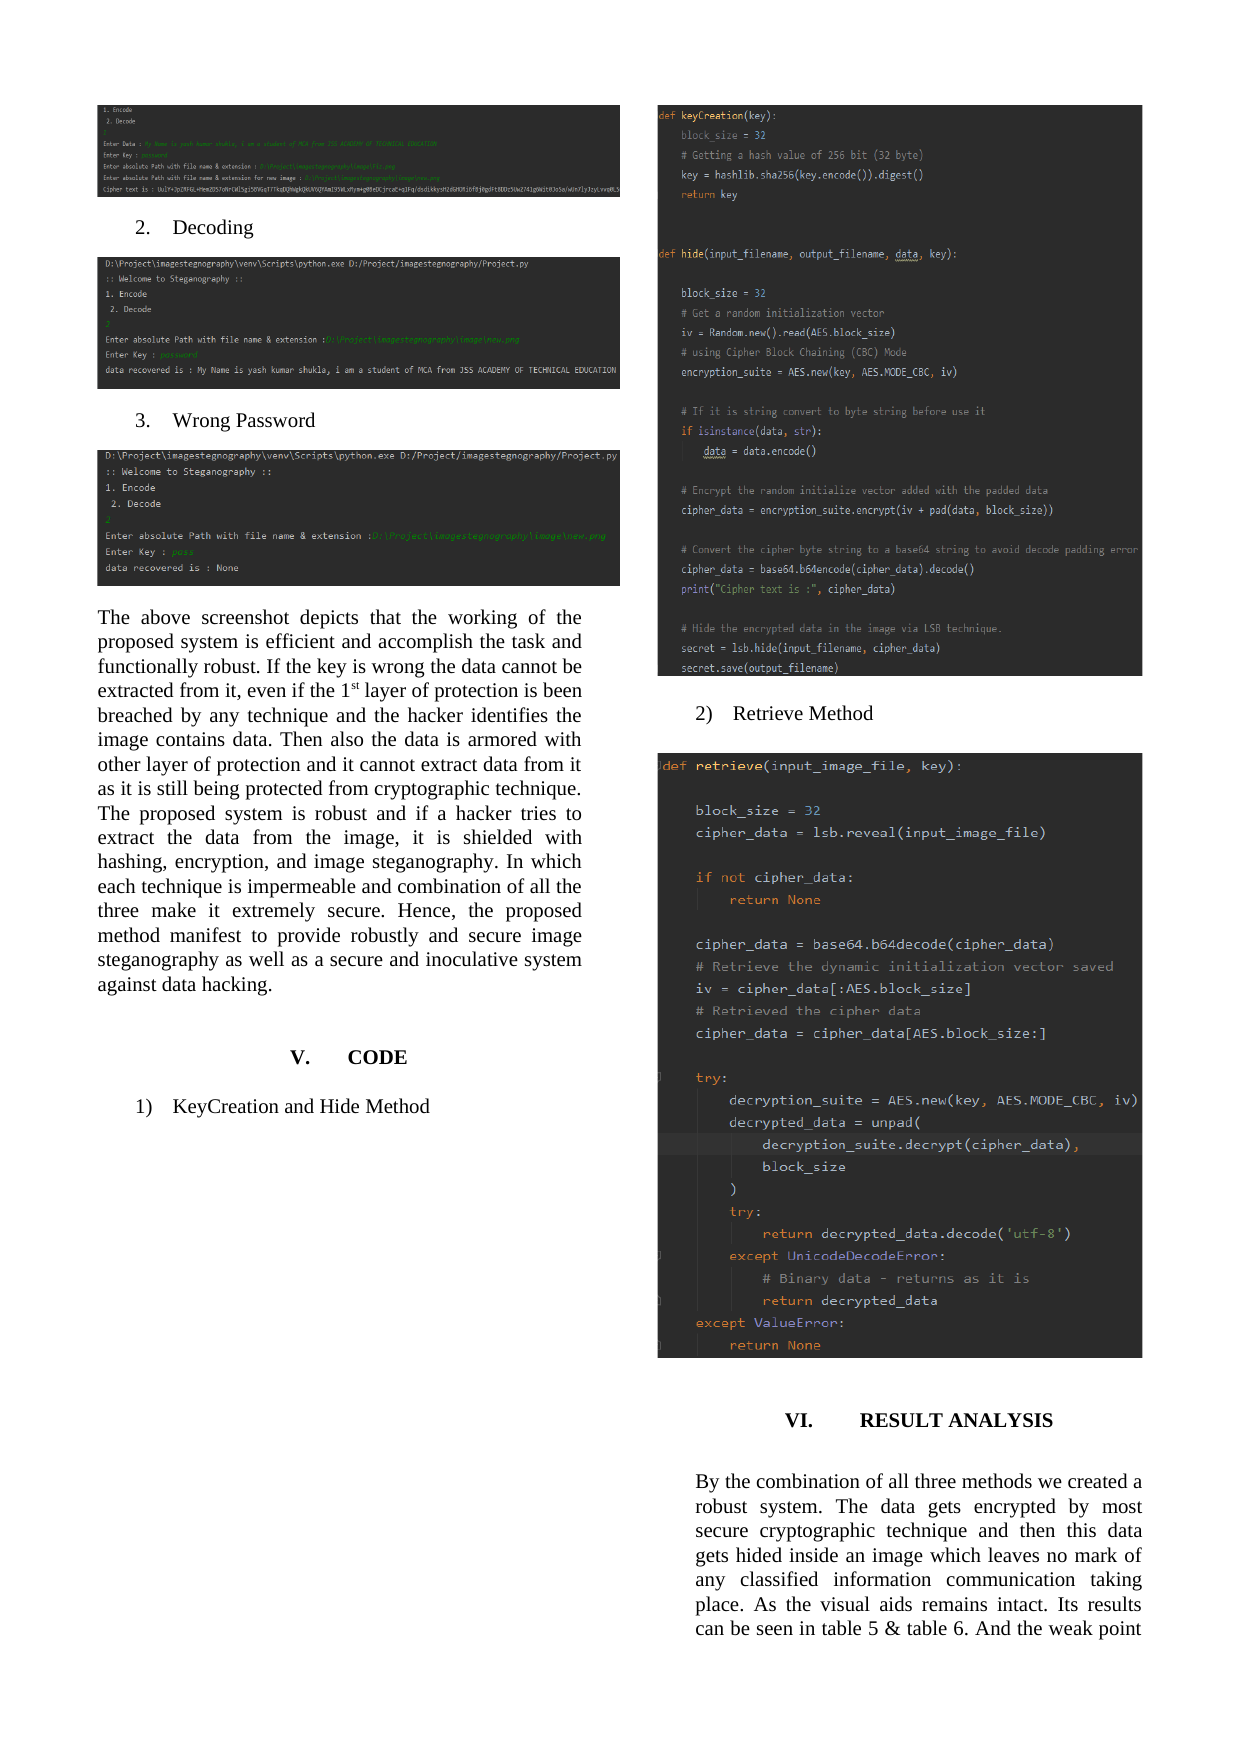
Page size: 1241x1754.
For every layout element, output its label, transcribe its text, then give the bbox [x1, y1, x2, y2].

list Retrieve Method [695, 700, 1143, 753]
picture [97, 105, 620, 197]
list KeyCreation and Hide Method [135, 1094, 583, 1147]
list Decoding [135, 215, 583, 239]
list RESULT ANALYSIS [695, 1407, 1143, 1432]
picture [657, 105, 1143, 676]
list Wrong Password [135, 408, 583, 432]
picture [97, 257, 620, 389]
text The above screenshot depicts that the working of the proposed system is efficient and accomplish the task and functionally robust. If the key is wrong the data cannot be extracted from it, even if the 1st layer of protection is been breached by any technique and the hacker identifies the image contains data. Then also the data is armored with other layer of protection and it cannot extract data from it as it is still being protected from cryptographic technique. The proposed system is robust and if a hacker tries to extract the data from the image, it is shielded with hashing, encryption, and image steganography. In which each technique is impermeable and combination of all the three make it extremely secure. Hence, the proposed method manifest to provide robustly and secure image steganography as well as a secure and inoculative system against data hacking. [97, 604, 583, 996]
list CODE [135, 1045, 583, 1069]
picture [657, 753, 1143, 1358]
picture [97, 450, 620, 586]
